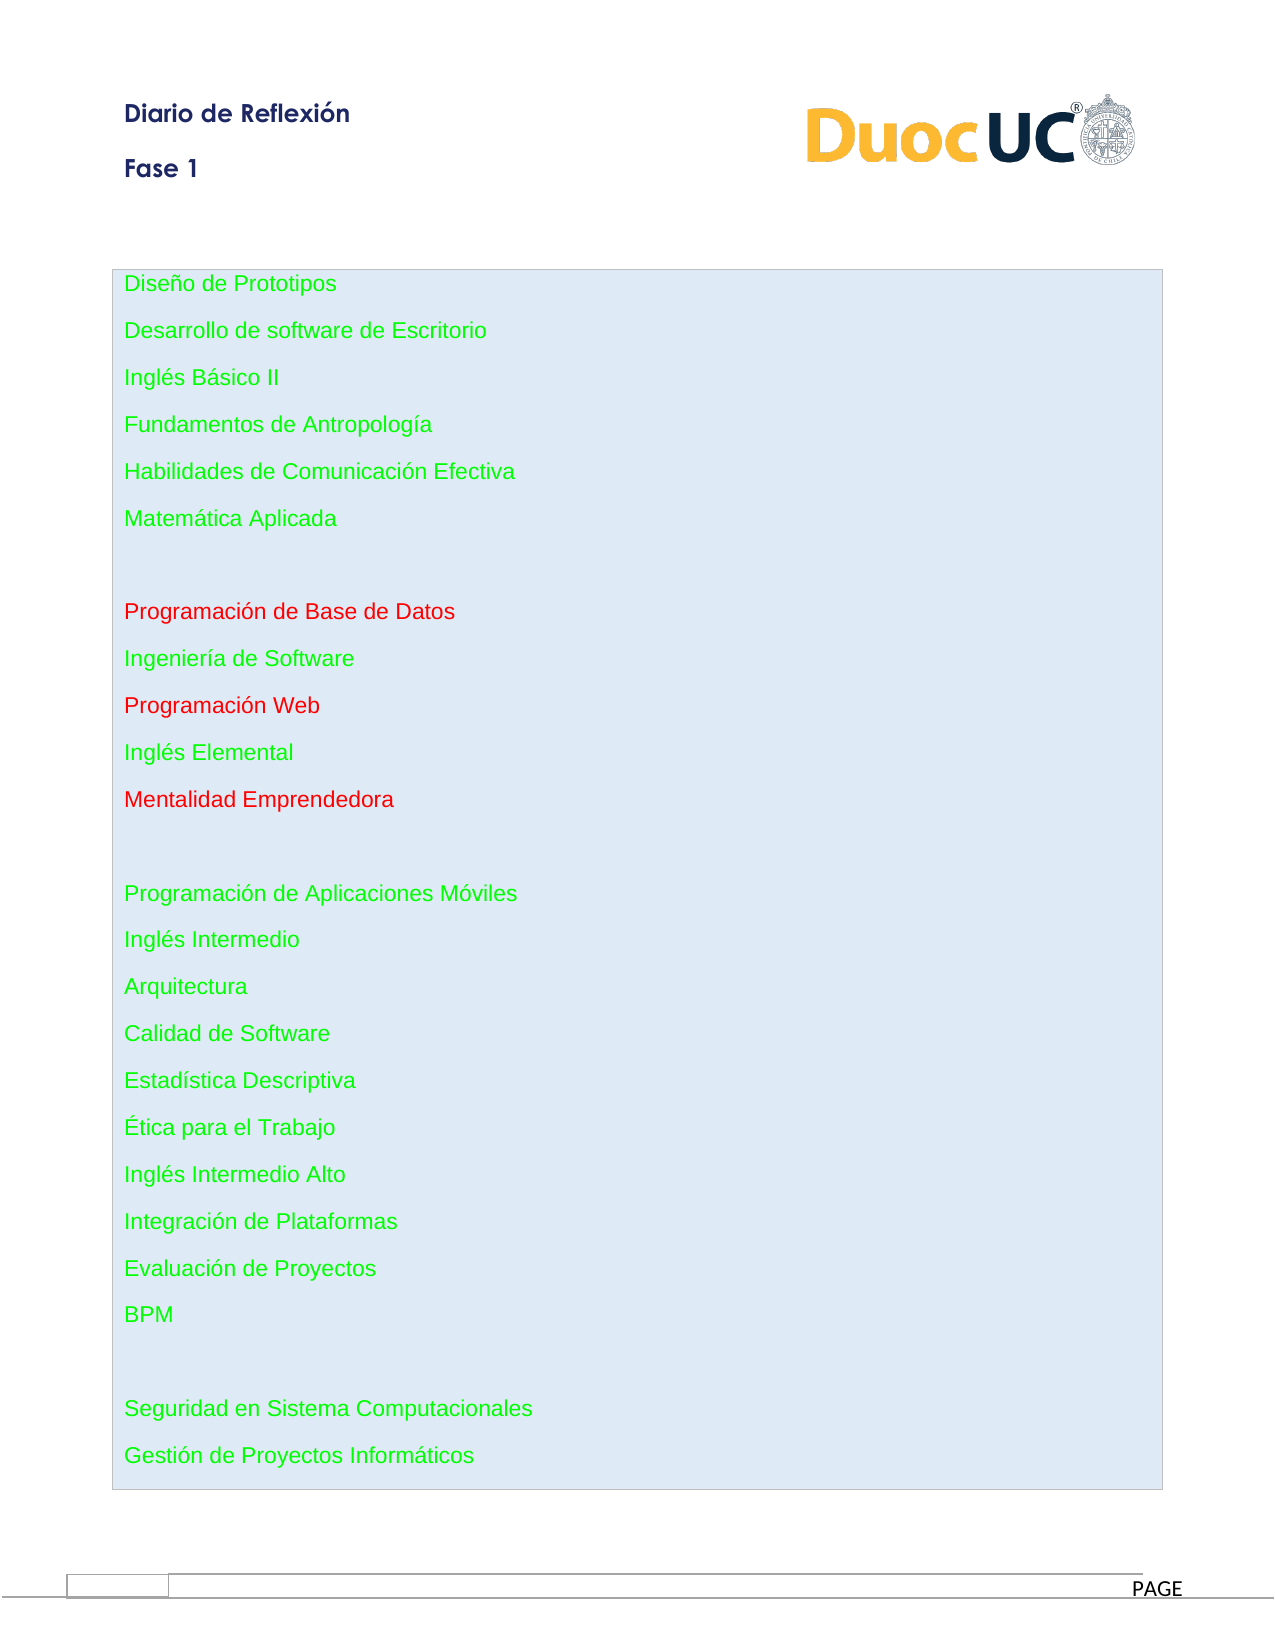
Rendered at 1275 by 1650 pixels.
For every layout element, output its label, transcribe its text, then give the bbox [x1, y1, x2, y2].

picture [807, 94, 1135, 165]
